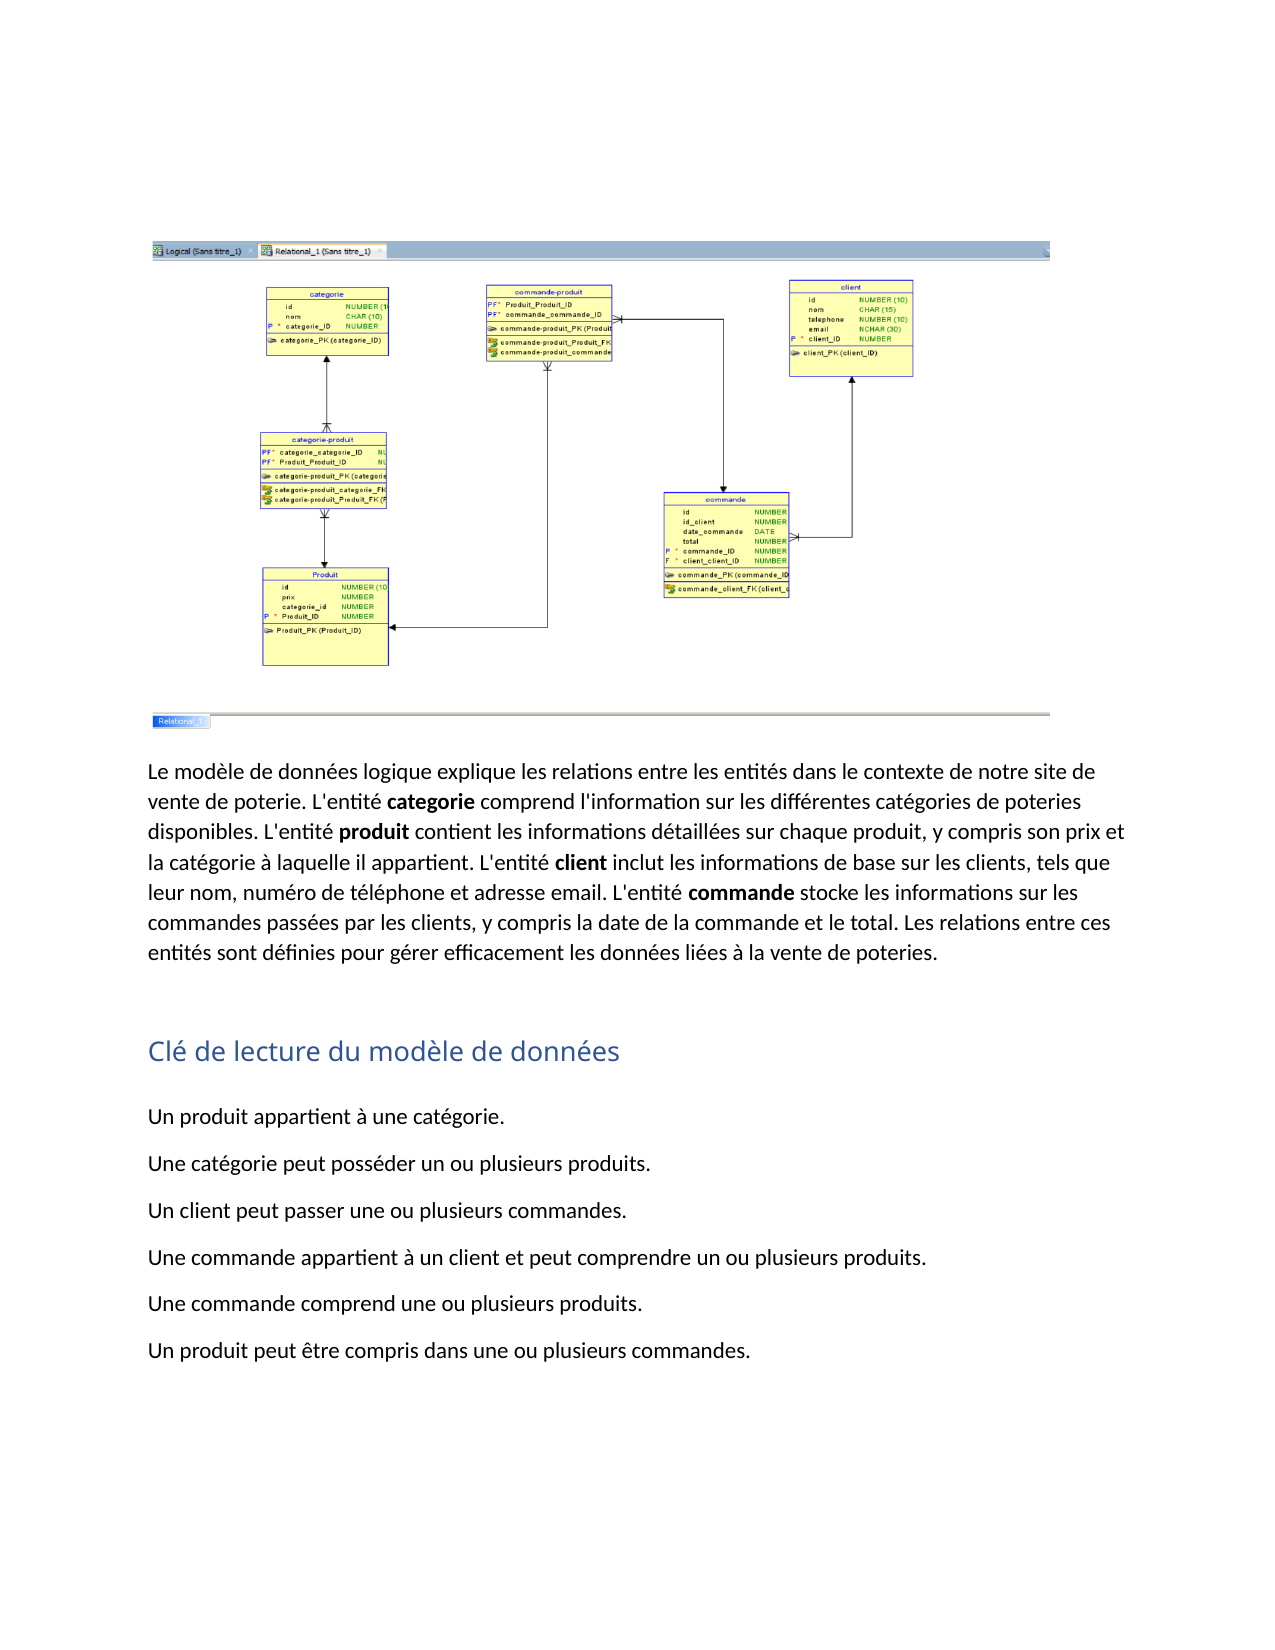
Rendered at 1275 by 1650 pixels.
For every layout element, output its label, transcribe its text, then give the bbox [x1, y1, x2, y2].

text Un produit peut être compris dans une ou plusieurs commandes. [148, 1336, 1127, 1364]
subtitle Clé de lecture du modèle de données [148, 1032, 1127, 1069]
text Une commande comprend une ou plusieurs produits. [148, 1289, 1127, 1317]
picture [152, 241, 1050, 729]
text Le modèle de données logique explique les relations entre les entités dans le contexte de notre site de vente de poterie. L'entité categorie comprend l'information sur les différentes catégories de poteries disponibles. L'entité produit contient les informations détaillées sur chaque produit, y compris son prix et la catégorie à laquelle il appartient. L'entité client inclut les informations de base sur les clients, tels que leur nom, numéro de téléphone et adresse email. L'entité commande stocke les informations sur les commandes passées par les clients, y compris la date de la commande et le total. Les relations entre ces entités sont définies pour gérer efficacement les données liées à la vente de poteries. [148, 757, 1127, 966]
text Une commande appartient à un client et peut comprendre un ou plusieurs produits. [148, 1243, 1127, 1271]
text Un produit appartient à une catégorie. [148, 1072, 1127, 1130]
text Un client peut passer une ou plusieurs commandes. [148, 1196, 1127, 1224]
text Une catégorie peut posséder un ou plusieurs produits. [148, 1149, 1127, 1177]
